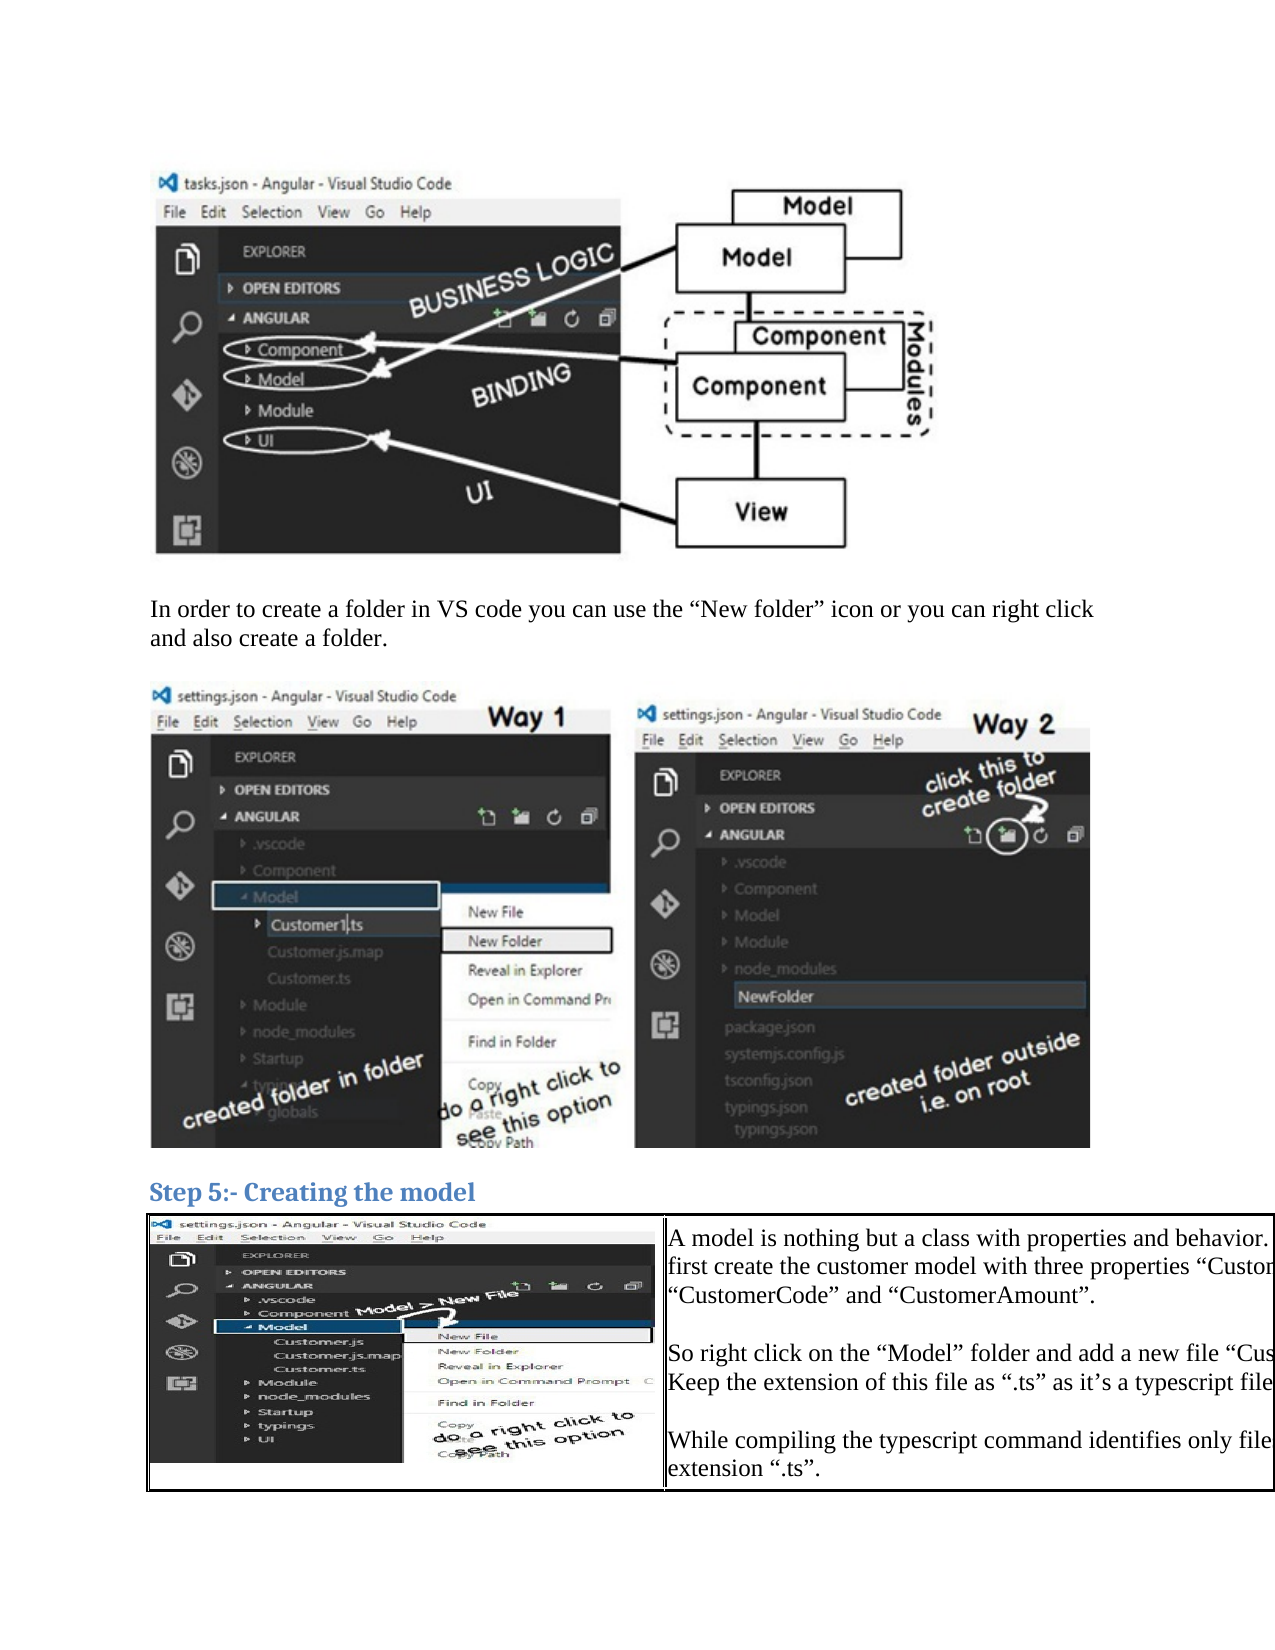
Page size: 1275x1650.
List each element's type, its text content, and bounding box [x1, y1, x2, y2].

picture [150, 681, 1091, 1148]
table_header [150, 1215, 665, 1489]
table_header A model is nothing but a class with properties and behavior. So let us first create the customer model with three properties “CustomerName”, “CustomerCode” and “CustomerAmount”. So right click on the “Model” folder and add a new file “Customer.ts”. Keep the extension of this file as “.ts” as it’s a typescript file. While compiling the typescript command identifies only files with the extension “.ts”. [665, 1216, 1273, 1489]
text In order to create a folder in VS code you can use the “New folder” icon or you can right click and also create a folder. [150, 594, 1125, 652]
subtitle Step 5:- Creating the model [150, 1177, 1125, 1208]
picture [150, 1217, 655, 1463]
picture [150, 150, 940, 566]
